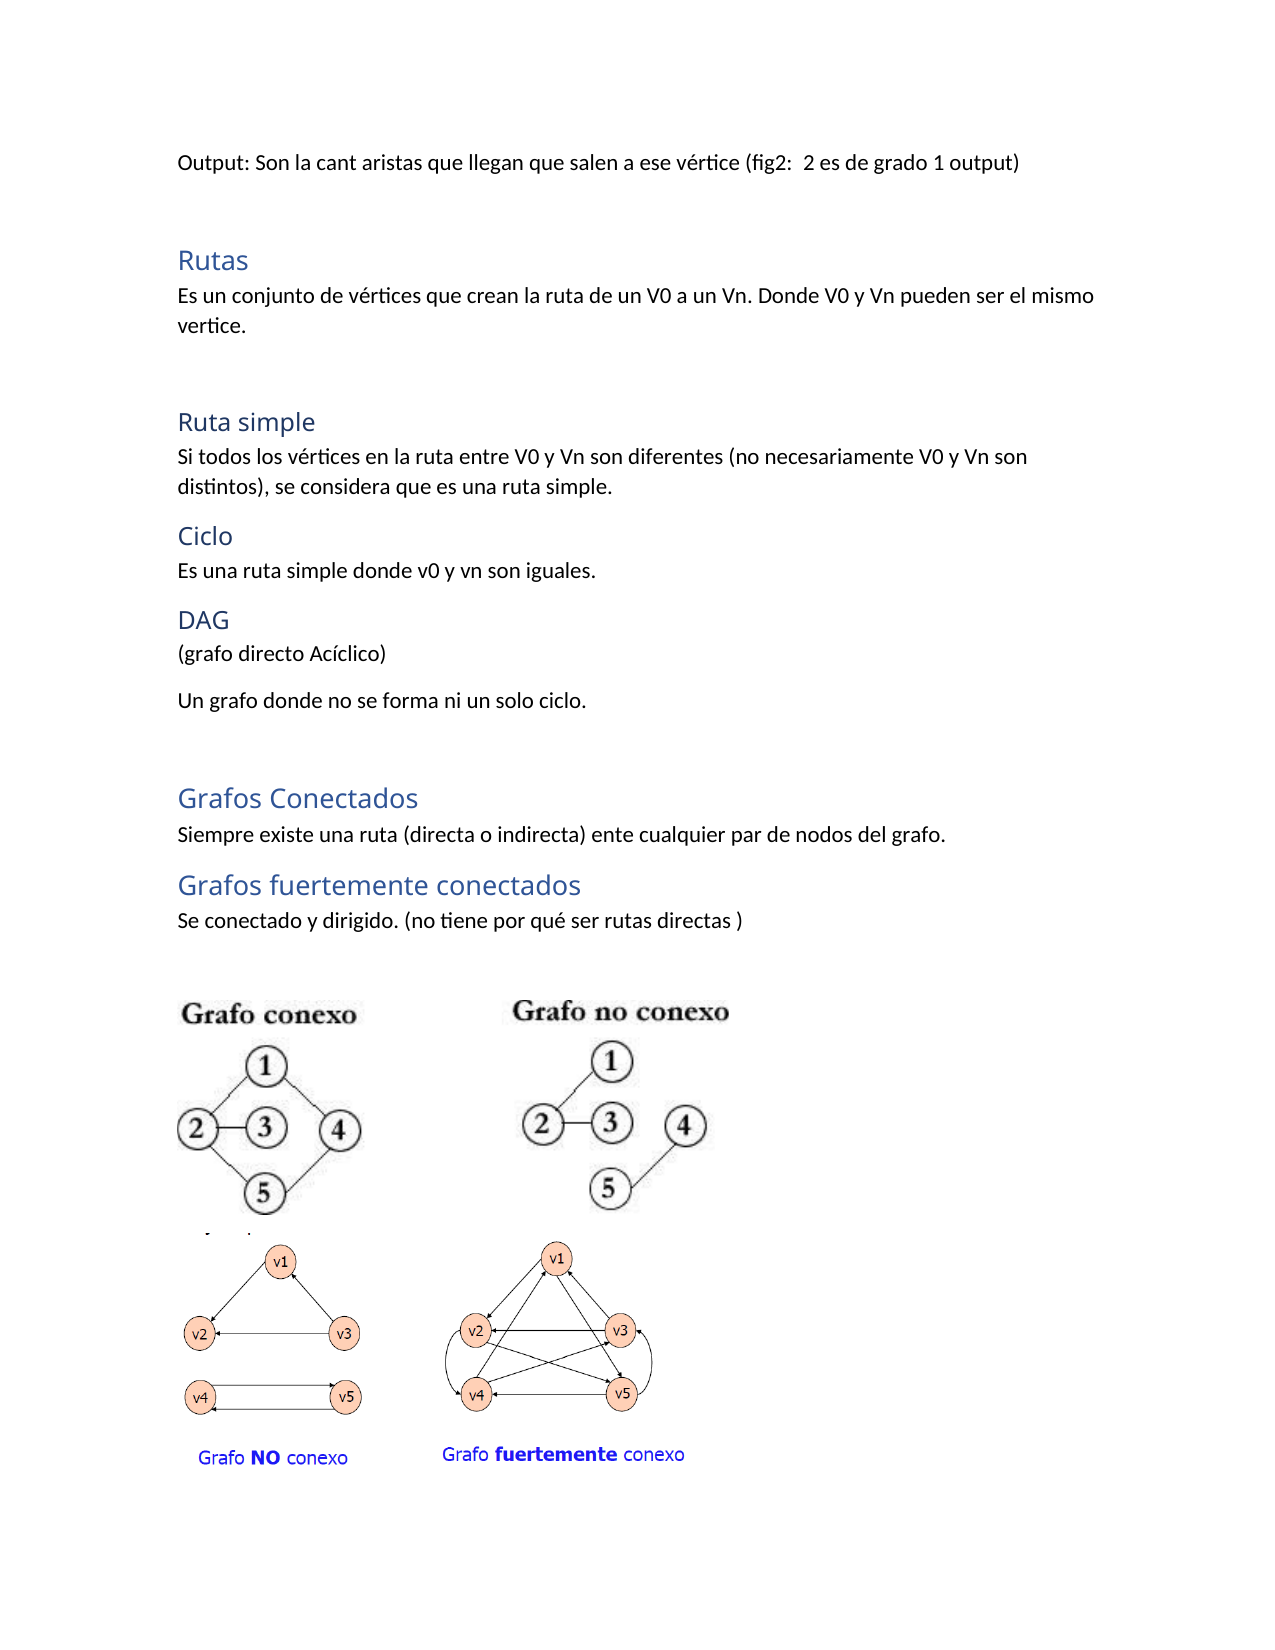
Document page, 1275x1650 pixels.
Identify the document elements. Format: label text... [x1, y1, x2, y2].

subtitle Rutas [177, 241, 1098, 278]
text Es una ruta simple donde v0 y vn son iguales. [177, 556, 1098, 584]
text Si todos los vértices en la ruta entre V0 y Vn son diferentes (no necesariamente V0 y Vn son distintos), se considera que es una ruta simple. [177, 442, 1098, 500]
text Siempre existe una ruta (directa o indirecta) ente cualquier par de nodos del grafo. [177, 820, 1098, 848]
text Un grafo donde no se forma ni un solo ciclo. [177, 686, 1098, 714]
text (grafo directo Acíclico) [177, 639, 1098, 667]
text Es un conjunto de vértices que crean la ruta de un V0 a un Vn. Donde V0 y Vn pueden ser el mismo vertice. [177, 281, 1098, 339]
subtitle Ruta simple [177, 405, 1098, 439]
subtitle Grafos Conectados [177, 780, 1098, 817]
picture [177, 1000, 729, 1215]
subtitle Grafos fuertemente conectados [177, 867, 1098, 903]
picture [177, 1233, 692, 1479]
text Se conectado y dirigido. (no tiene por qué ser rutas directas ) [177, 906, 1098, 934]
subtitle DAG [177, 603, 1098, 637]
text Output: Son la cant aristas que llegan que salen a ese vértice (fig2: 2 es de grado 1 output) [177, 148, 1098, 176]
subtitle Ciclo [177, 519, 1098, 553]
